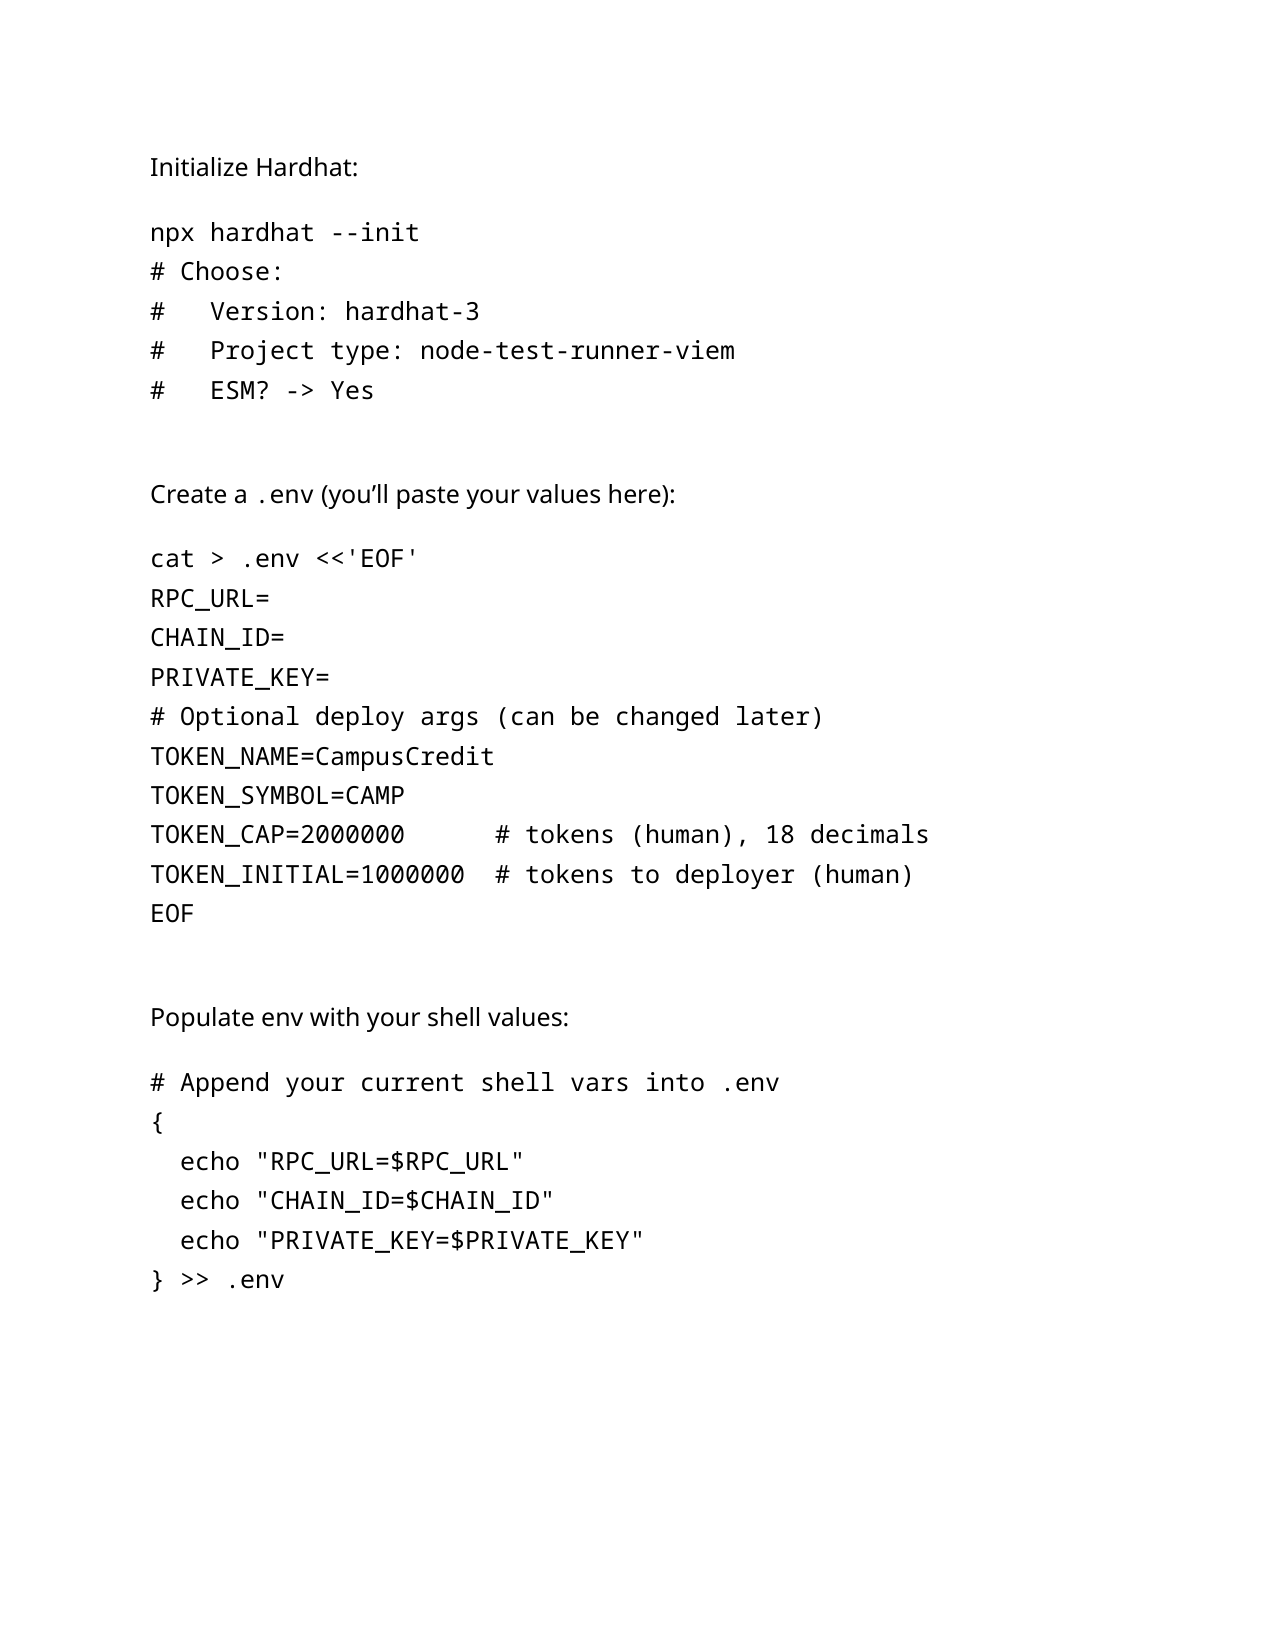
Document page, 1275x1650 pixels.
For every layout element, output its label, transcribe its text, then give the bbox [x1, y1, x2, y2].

text Initialize Hardhat: [150, 150, 1125, 184]
text Create a .env (you’ll paste your values here): [150, 476, 1125, 510]
text Populate env with your shell values: [150, 1000, 1125, 1034]
text npx hardhat --init # Choose: # Version: hardhat-3 # Project type: node-test-runner-viem # ESM? -> Yes [150, 214, 1125, 446]
text cat > .env <<'EOF' RPC_URL= CHAIN_ID= PRIVATE_KEY= # Optional deploy args (can be changed later) TOKEN_NAME=CampusCredit TOKEN_SYMBOL=CAMP TOKEN_CAP=2000000 # tokens (human), 18 decimals TOKEN_INITIAL=1000000 # tokens to deployer (human) EOF [150, 541, 1125, 970]
text # Append your current shell vars into .env { echo "RPC_URL=$RPC_URL" echo "CHAIN_ID=$CHAIN_ID" echo "PRIVATE_KEY=$PRIVATE_KEY" } >> .env [150, 1064, 1125, 1336]
